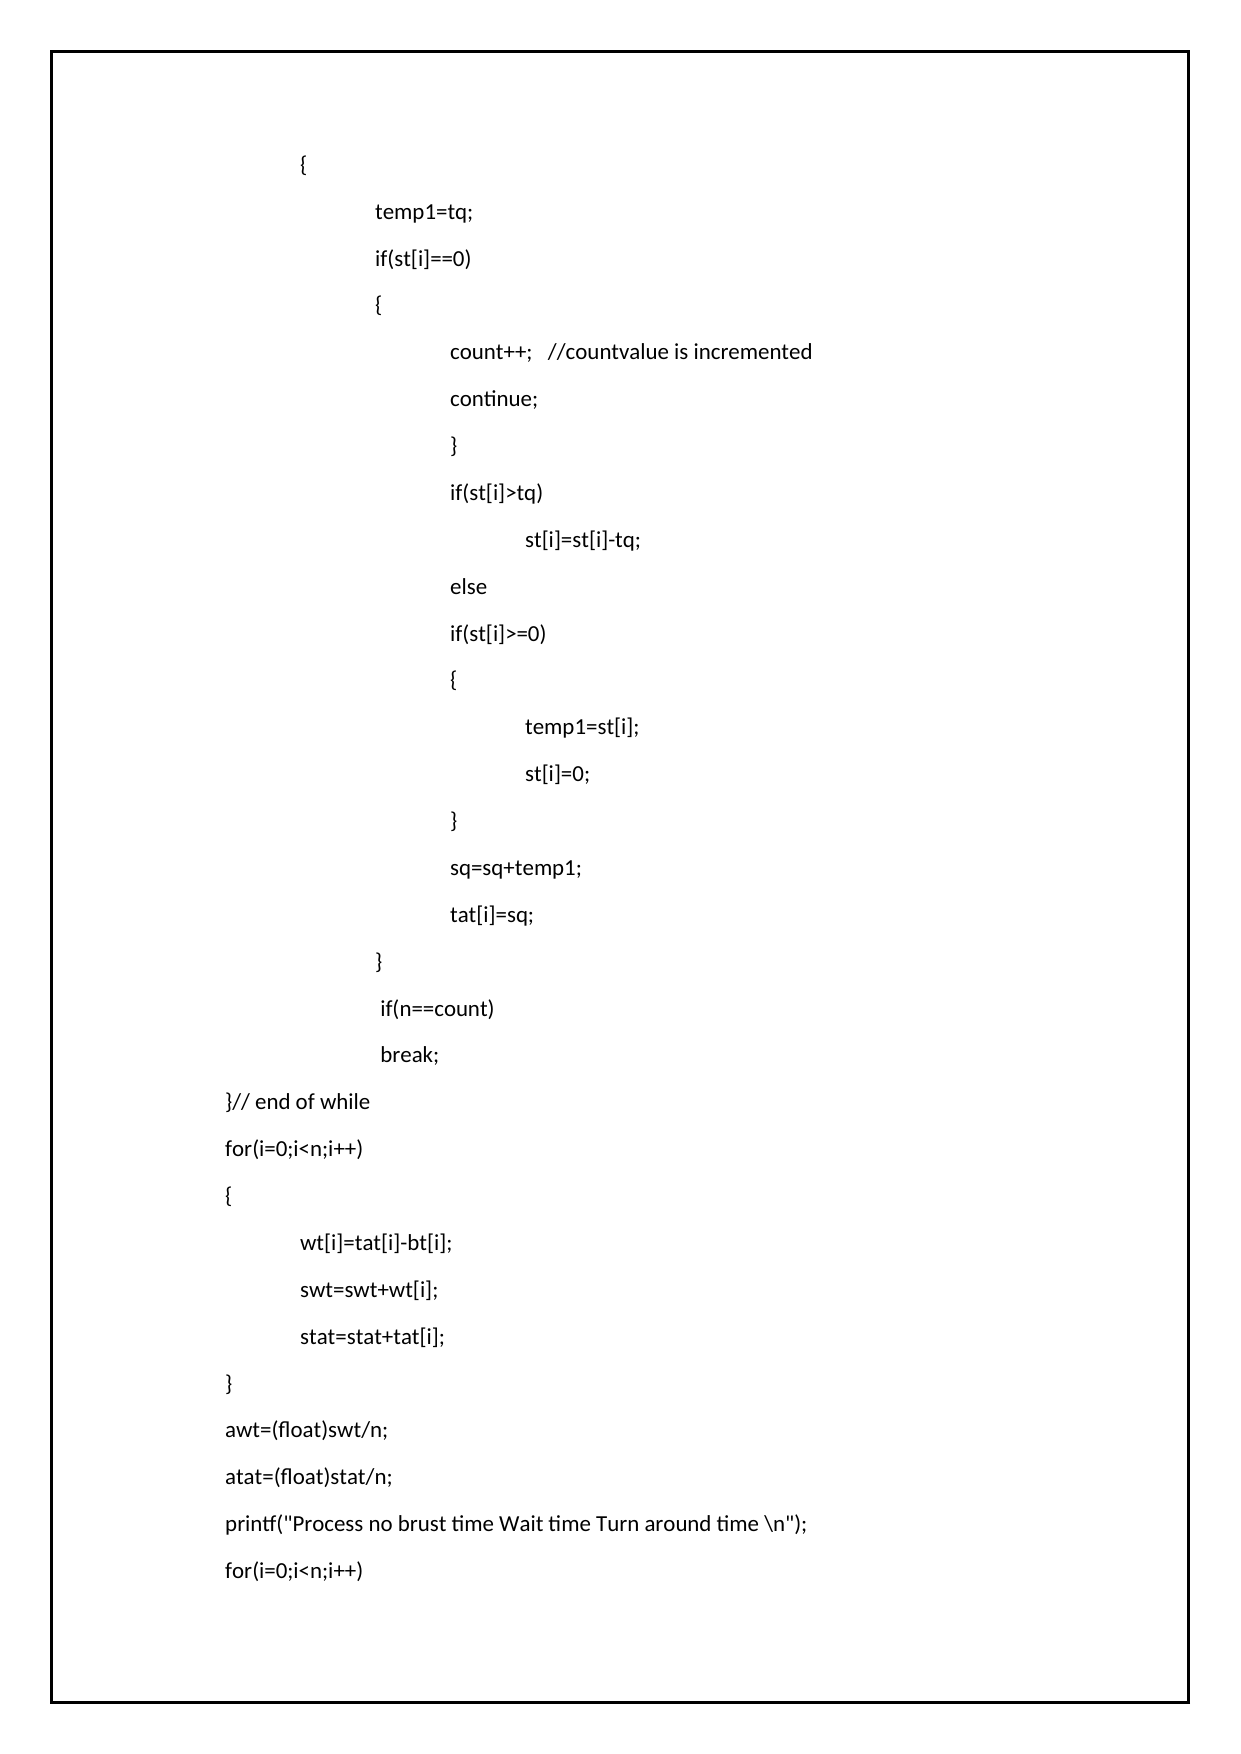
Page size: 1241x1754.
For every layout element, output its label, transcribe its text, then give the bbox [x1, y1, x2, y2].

text if(st[i]>tq) [150, 478, 1090, 506]
text st[i]=st[i]-tq; [150, 525, 1090, 553]
text }// end of while [150, 1087, 1090, 1116]
text count++; //countvalue is incremented [150, 337, 1090, 366]
text { [150, 666, 1090, 694]
text sq=sq+temp1; [150, 853, 1090, 881]
text else [150, 572, 1090, 600]
text st[i]=0; [150, 759, 1090, 787]
text } [150, 806, 1090, 834]
text { [150, 291, 1090, 319]
text } [150, 1369, 1090, 1397]
text atat=(float)stat/n; [150, 1462, 1090, 1491]
text { [150, 1181, 1090, 1209]
text { [150, 150, 1090, 178]
text printf("Process no brust time Wait time Turn around time \n"); [150, 1509, 1090, 1537]
text wt[i]=tat[i]-bt[i]; [150, 1228, 1090, 1256]
text } [150, 431, 1090, 459]
text tat[i]=sq; [150, 900, 1090, 928]
text if(n==count) [150, 994, 1090, 1022]
text stat=stat+tat[i]; [150, 1322, 1090, 1350]
text temp1=tq; [150, 197, 1090, 225]
text awt=(float)swt/n; [150, 1416, 1090, 1444]
text swt=swt+wt[i]; [150, 1275, 1090, 1303]
text for(i=0;i<n;i++) [150, 1556, 1090, 1584]
text for(i=0;i<n;i++) [150, 1134, 1090, 1162]
text continue; [150, 384, 1090, 412]
text if(st[i]>=0) [150, 619, 1090, 647]
text if(st[i]==0) [150, 244, 1090, 272]
text temp1=st[i]; [150, 712, 1090, 741]
text break; [150, 1041, 1090, 1069]
text } [150, 947, 1090, 975]
